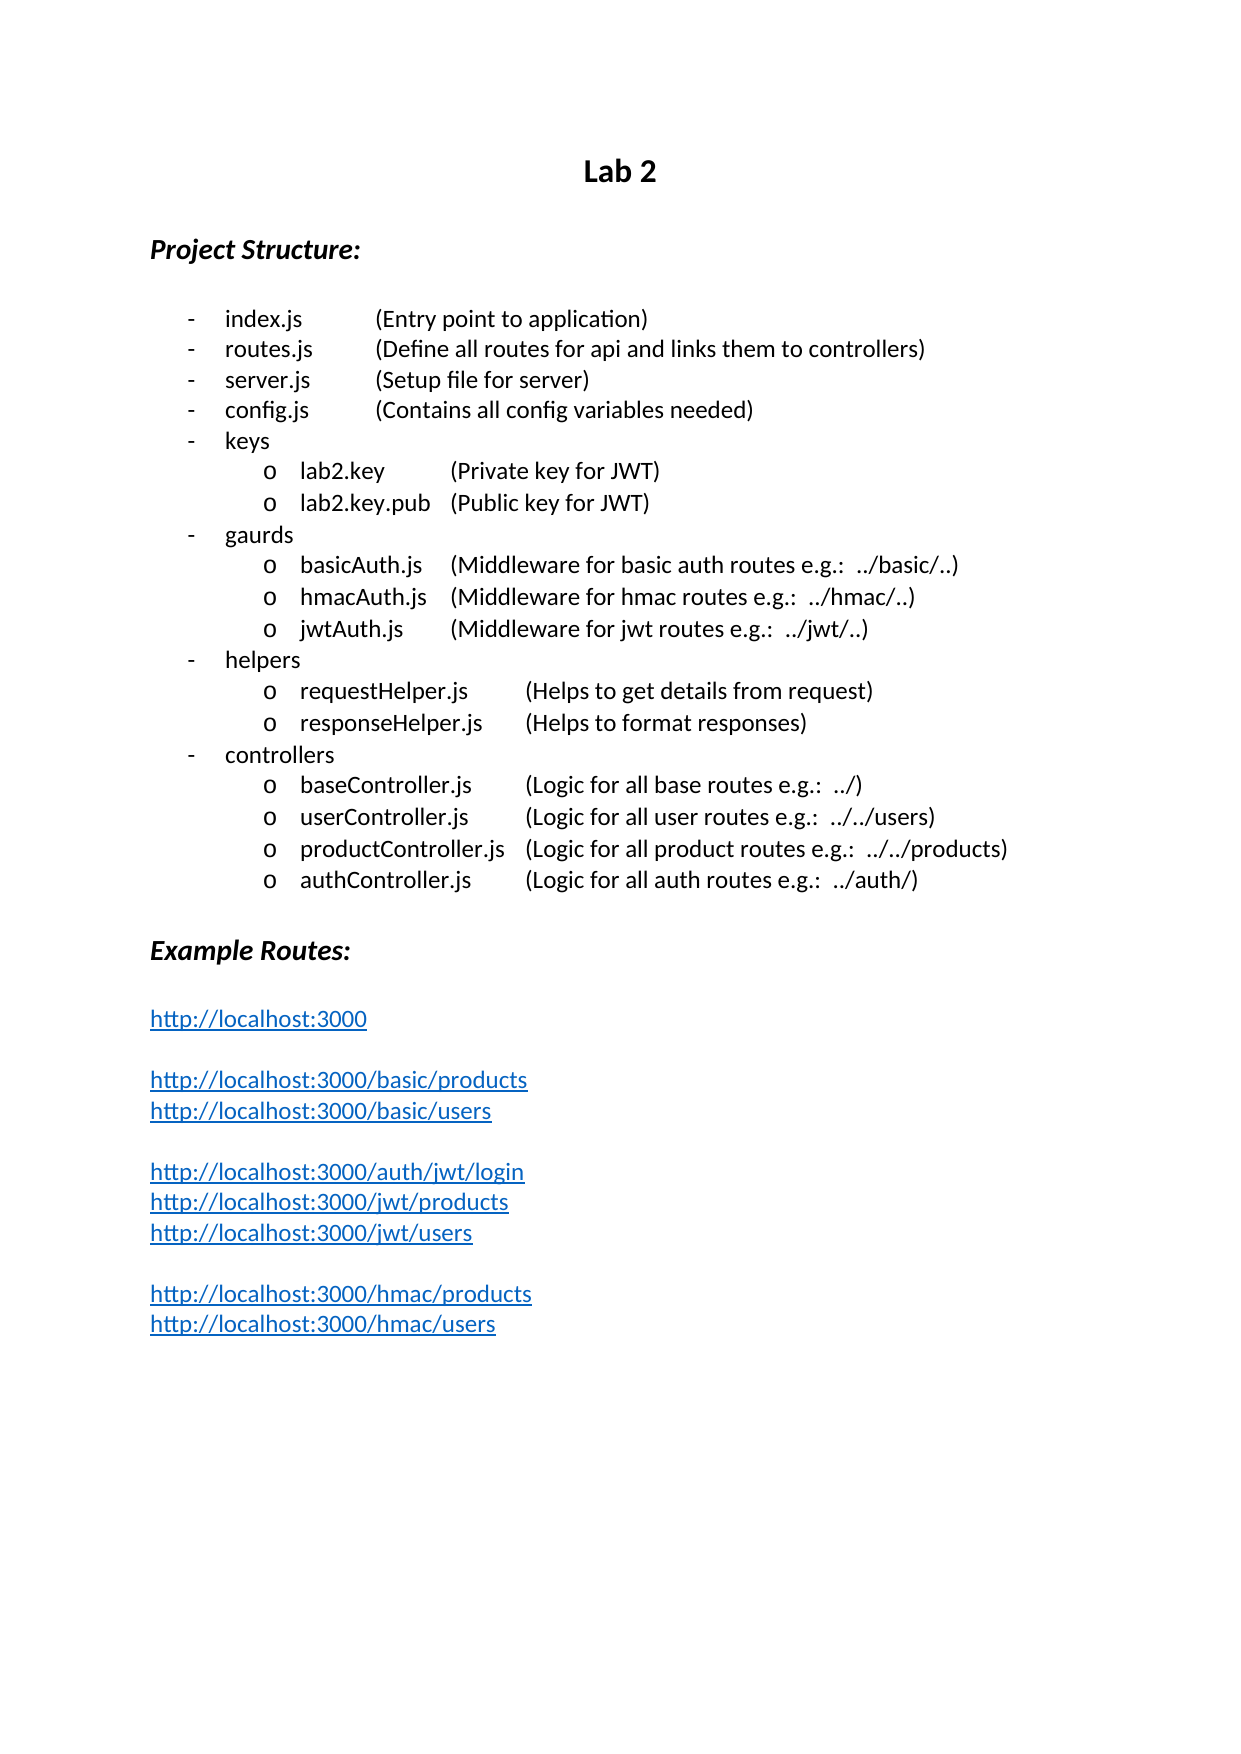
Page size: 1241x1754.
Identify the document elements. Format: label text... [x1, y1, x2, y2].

list jwtAuth.js (Middleware for jwt routes e.g.: ../jwt/..) [262, 613, 1090, 645]
list controllers [187, 739, 1090, 769]
list gaurds [187, 519, 1090, 549]
list baseController.js (Logic for all base routes e.g.: ../) [262, 769, 1090, 801]
text http://localhost:3000/basic/users [150, 1095, 1090, 1125]
text Lab 2 [150, 150, 1090, 191]
text http://localhost:3000/auth/jwt/login [150, 1156, 1090, 1186]
list requestHelper.js (Helps to get details from request) [262, 675, 1090, 707]
list index.js (Entry point to application) [187, 303, 1090, 333]
text http://localhost:3000/hmac/users [150, 1308, 1090, 1339]
text http://localhost:3000/jwt/users [150, 1217, 1090, 1247]
list productController.js (Logic for all product routes e.g.: ../../products) [262, 833, 1090, 864]
list userController.js (Logic for all user routes e.g.: ../../users) [262, 801, 1090, 833]
list basicAuth.js (Middleware for basic auth routes e.g.: ../basic/..) [262, 549, 1090, 581]
list lab2.key.pub (Public key for JWT) [262, 487, 1090, 519]
list lab2.key (Private key for JWT) [262, 455, 1090, 487]
text http://localhost:3000 [150, 1003, 1090, 1034]
list config.js (Contains all config variables needed) [187, 394, 1090, 425]
list helpers [187, 645, 1090, 675]
text http://localhost:3000/hmac/products [150, 1278, 1090, 1308]
list keys [187, 425, 1090, 455]
list authController.js (Logic for all auth routes e.g.: ../auth/) [262, 864, 1090, 896]
text http://localhost:3000/basic/products [150, 1064, 1090, 1095]
text Example Routes: [150, 932, 1090, 968]
text Project Structure: [150, 231, 1090, 267]
list routes.js (Define all routes for api and links them to controllers) [187, 333, 1090, 364]
text http://localhost:3000/jwt/products [150, 1186, 1090, 1217]
list responseHelper.js (Helps to format responses) [262, 707, 1090, 739]
list hmacAuth.js (Middleware for hmac routes e.g.: ../hmac/..) [262, 581, 1090, 613]
list server.js (Setup file for server) [187, 364, 1090, 394]
